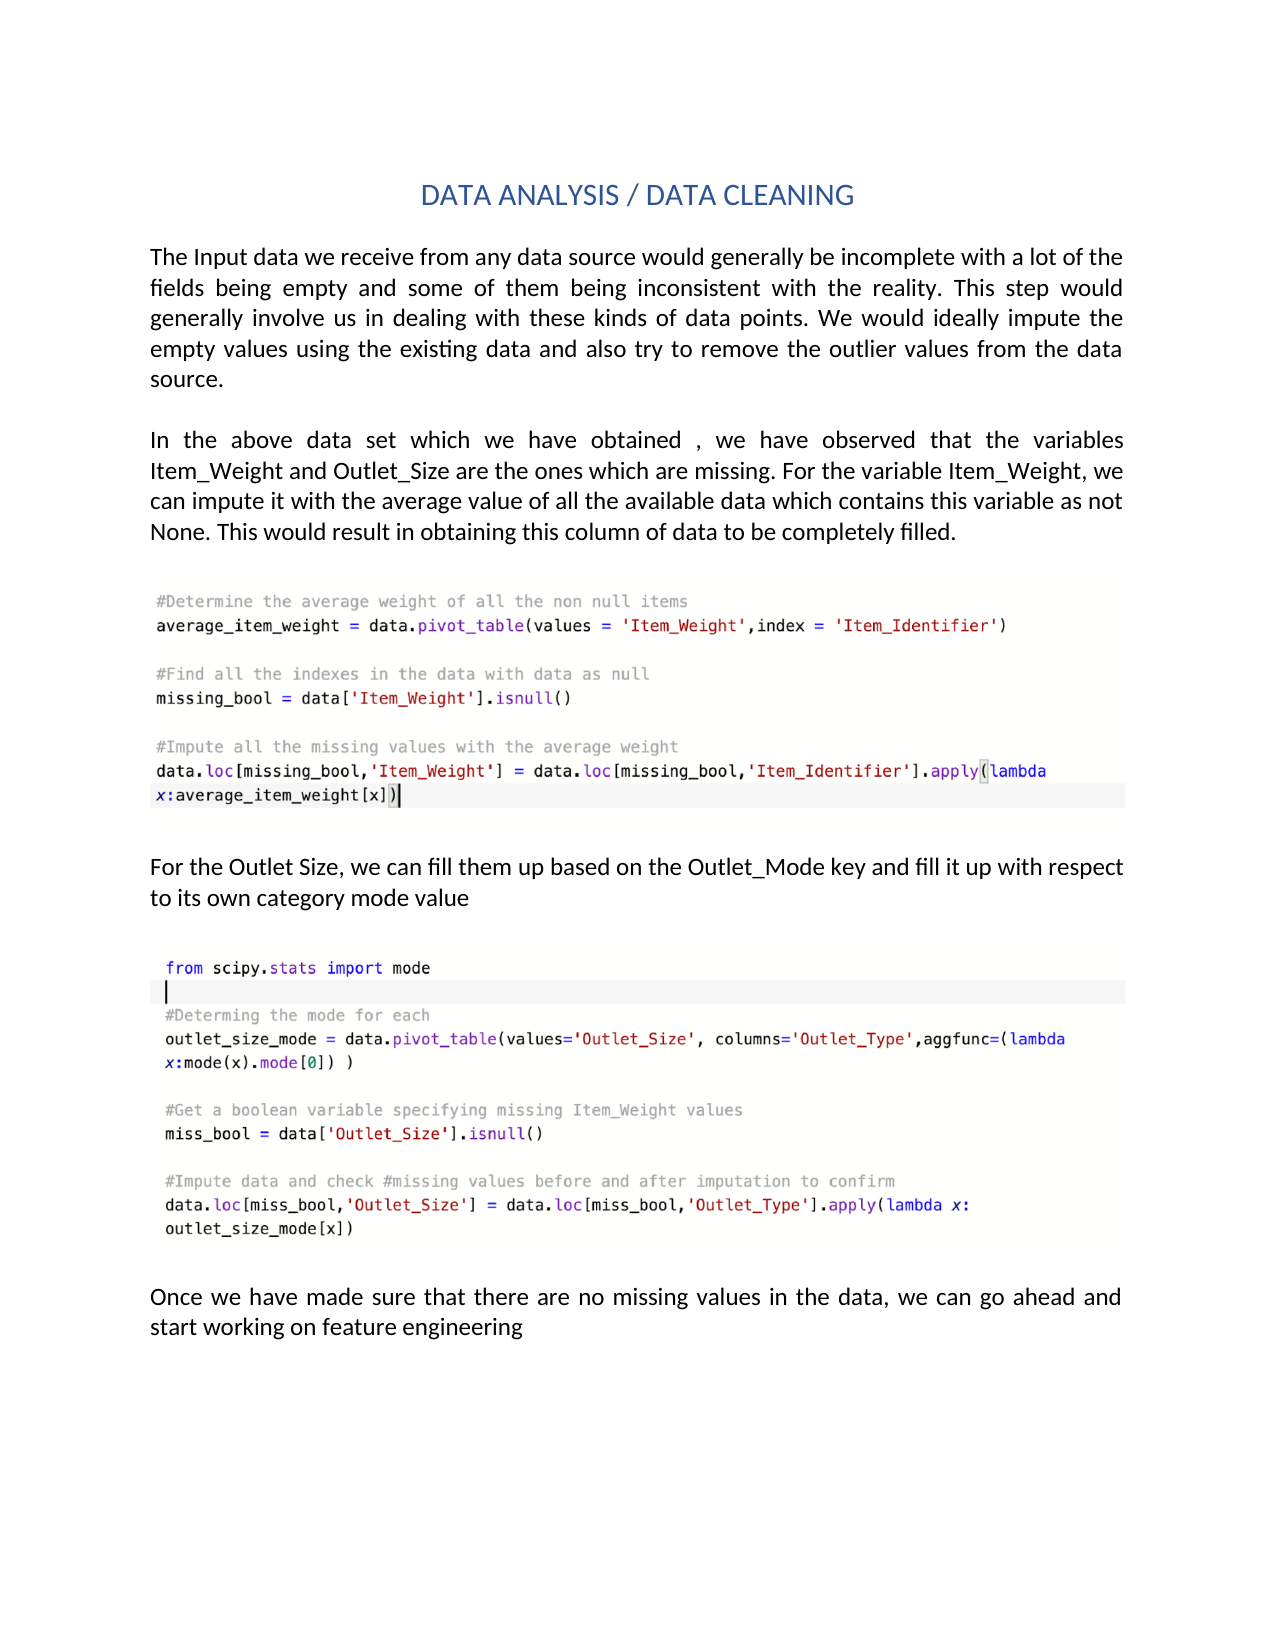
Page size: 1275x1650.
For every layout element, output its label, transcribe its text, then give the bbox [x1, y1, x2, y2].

text For the Outlet Size, we can fill them up based on the Outlet_Mode key and fill it up with respect to its own category mode value [150, 852, 1125, 913]
picture [150, 937, 1125, 1253]
text Once we have made sure that there are no missing values in the data, we can go ahead and start working on feature engineering [150, 1281, 1125, 1342]
subtitle DATA ANALYSIS / DATA CLEANING [150, 175, 1125, 213]
picture [150, 571, 1125, 827]
text The Input data we receive from any data source would generally be incomplete with a lot of the fields being empty and some of them being inconsistent with the reality. This step would generally involve us in dealing with these kinds of data points. We would ideally impute the empty values using the existing data and also try to remove the outlier values from the data source. In the above data set which we have obtained , we have observed that the variables Item_Weight and Outlet_Size are the ones which are missing. For the variable Item_Weight, we can impute it with the average value of all the available data which contains this variable as not None. This would result in obtaining this column of data to be completely filled. [150, 241, 1125, 546]
